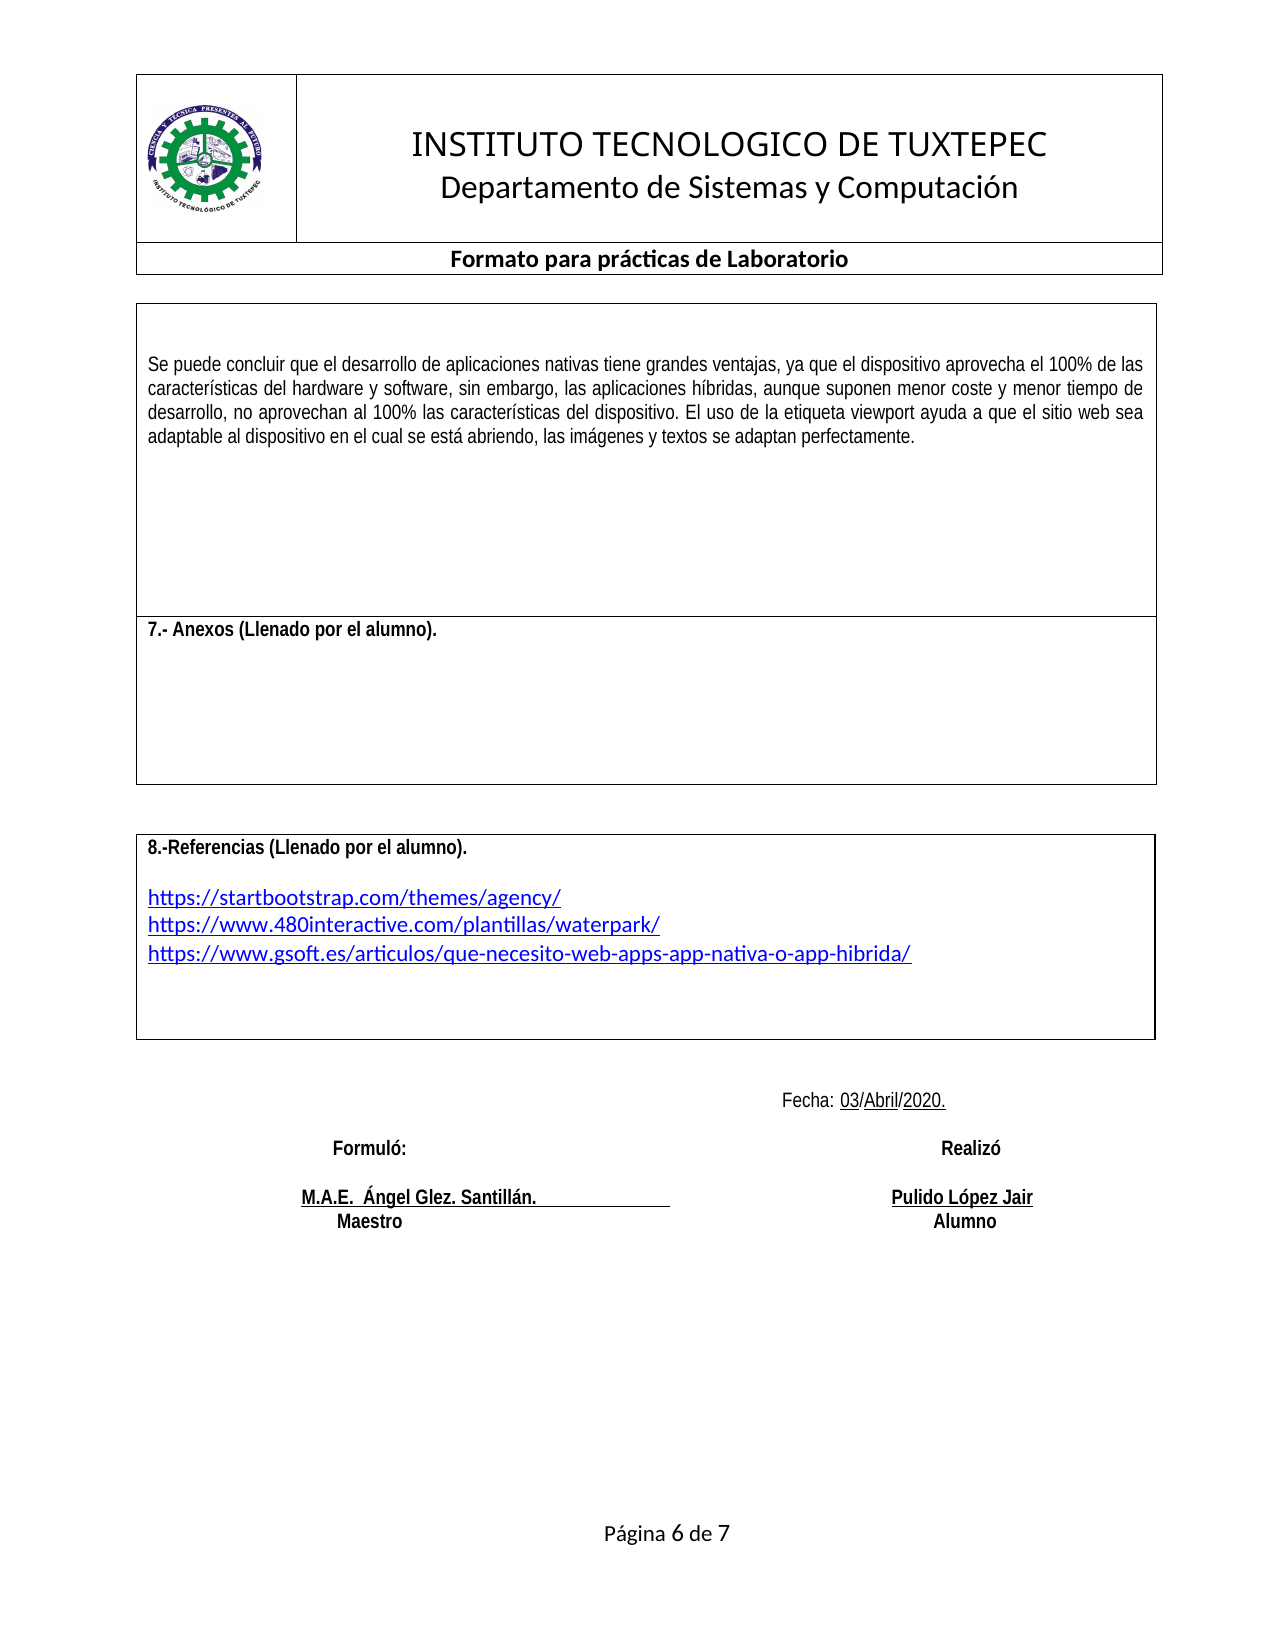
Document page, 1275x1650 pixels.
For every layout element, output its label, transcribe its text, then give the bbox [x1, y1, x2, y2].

table_cell 7.- Anexos (Llenado por el alumno). [137, 617, 1156, 784]
text Formuló: Realizó [148, 1136, 1186, 1160]
text M.A.E. Ángel Glez. Santillán. Pulido López Jair [148, 1184, 1186, 1208]
text Maestro AlumnoInstructivo de llenado del Formato para prácticas de Laboratorio [148, 1208, 1186, 1232]
picture [147, 105, 262, 212]
table_header 8.-Referencias (Llenado por el alumno). https://startbootstrap.com/themes/agency/ https://www.480interactive.com/plantillas/waterpark/ https://www.gsoft.es/articulos/que-necesito-web-apps-app-nativa-o-app-hibrida/ [137, 835, 1154, 1038]
text Fecha: 03/Abril/2020. [148, 1088, 1186, 1112]
